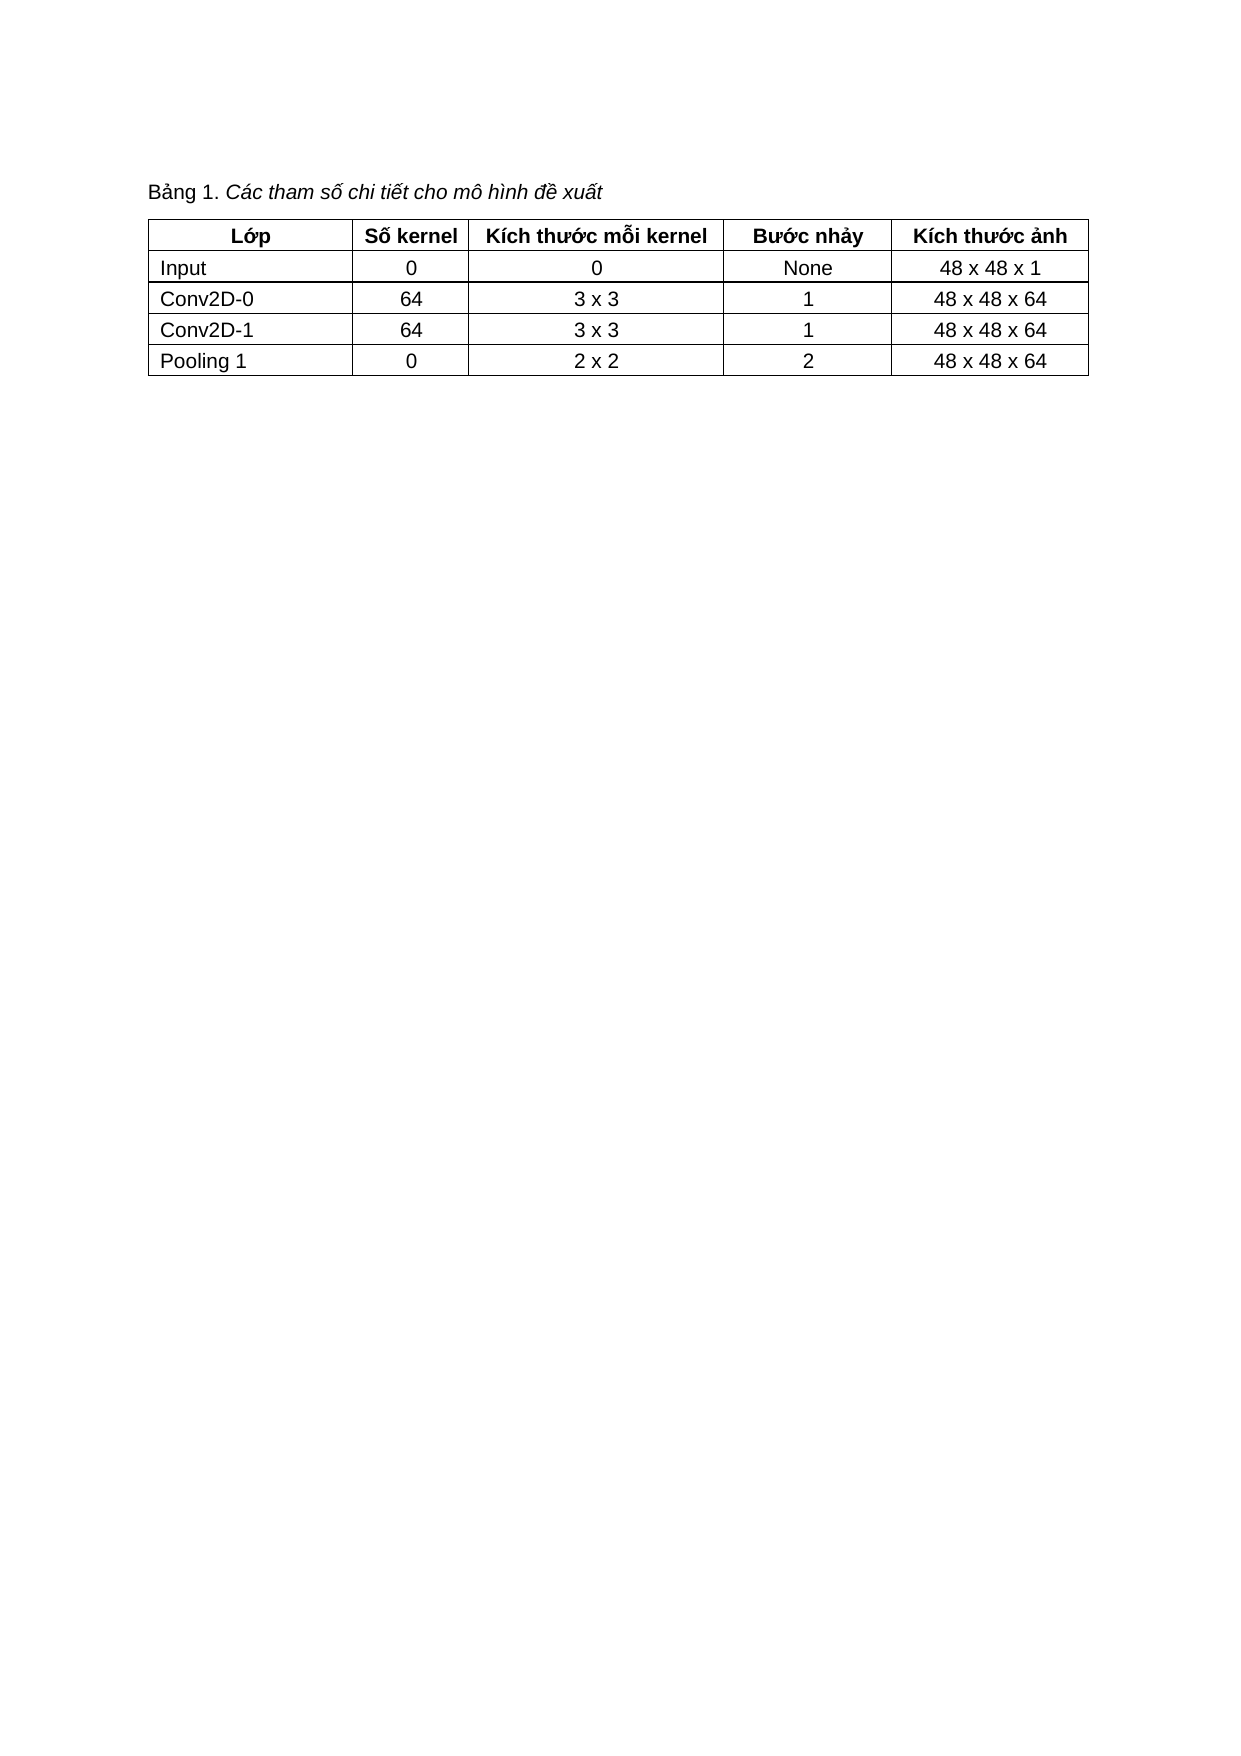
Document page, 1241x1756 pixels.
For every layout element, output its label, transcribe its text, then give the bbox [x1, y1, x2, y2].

table_cell 1 [724, 283, 891, 313]
table_cell 1 [724, 314, 891, 344]
table_cell Pooling 1 [149, 345, 352, 375]
table_cell 0 [353, 345, 468, 375]
table_cell 64 [353, 283, 468, 313]
table_cell Conv2D-1 [149, 314, 352, 344]
table_cell 48 x 48 x 1 [892, 251, 1088, 281]
table_cell 48 x 48 x 64 [892, 314, 1088, 344]
table_header Kích thước mỗi kernel [469, 220, 723, 250]
table_header Lớp [149, 220, 352, 250]
table_cell Input [149, 251, 352, 281]
table_cell 48 x 48 x 64 [892, 283, 1088, 313]
table_cell 3 x 3 [469, 283, 723, 313]
table_header Kích thước ảnh [892, 220, 1088, 250]
table_cell None [724, 251, 891, 281]
table_cell Conv2D-0 [149, 283, 352, 313]
table_cell 2 [724, 345, 891, 375]
table_cell 2 x 2 [469, 345, 723, 375]
text Bảng 1. Các tham số chi tiết cho mô hình đề xuất [148, 179, 1134, 203]
table_cell 48 x 48 x 64 [892, 345, 1088, 375]
table_cell 0 [469, 251, 723, 281]
table_header Bước nhảy [724, 220, 891, 250]
table_cell 0 [353, 251, 468, 281]
table_cell 3 x 3 [469, 314, 723, 344]
table_cell 64 [353, 314, 468, 344]
table_header Số kernel [353, 220, 468, 250]
